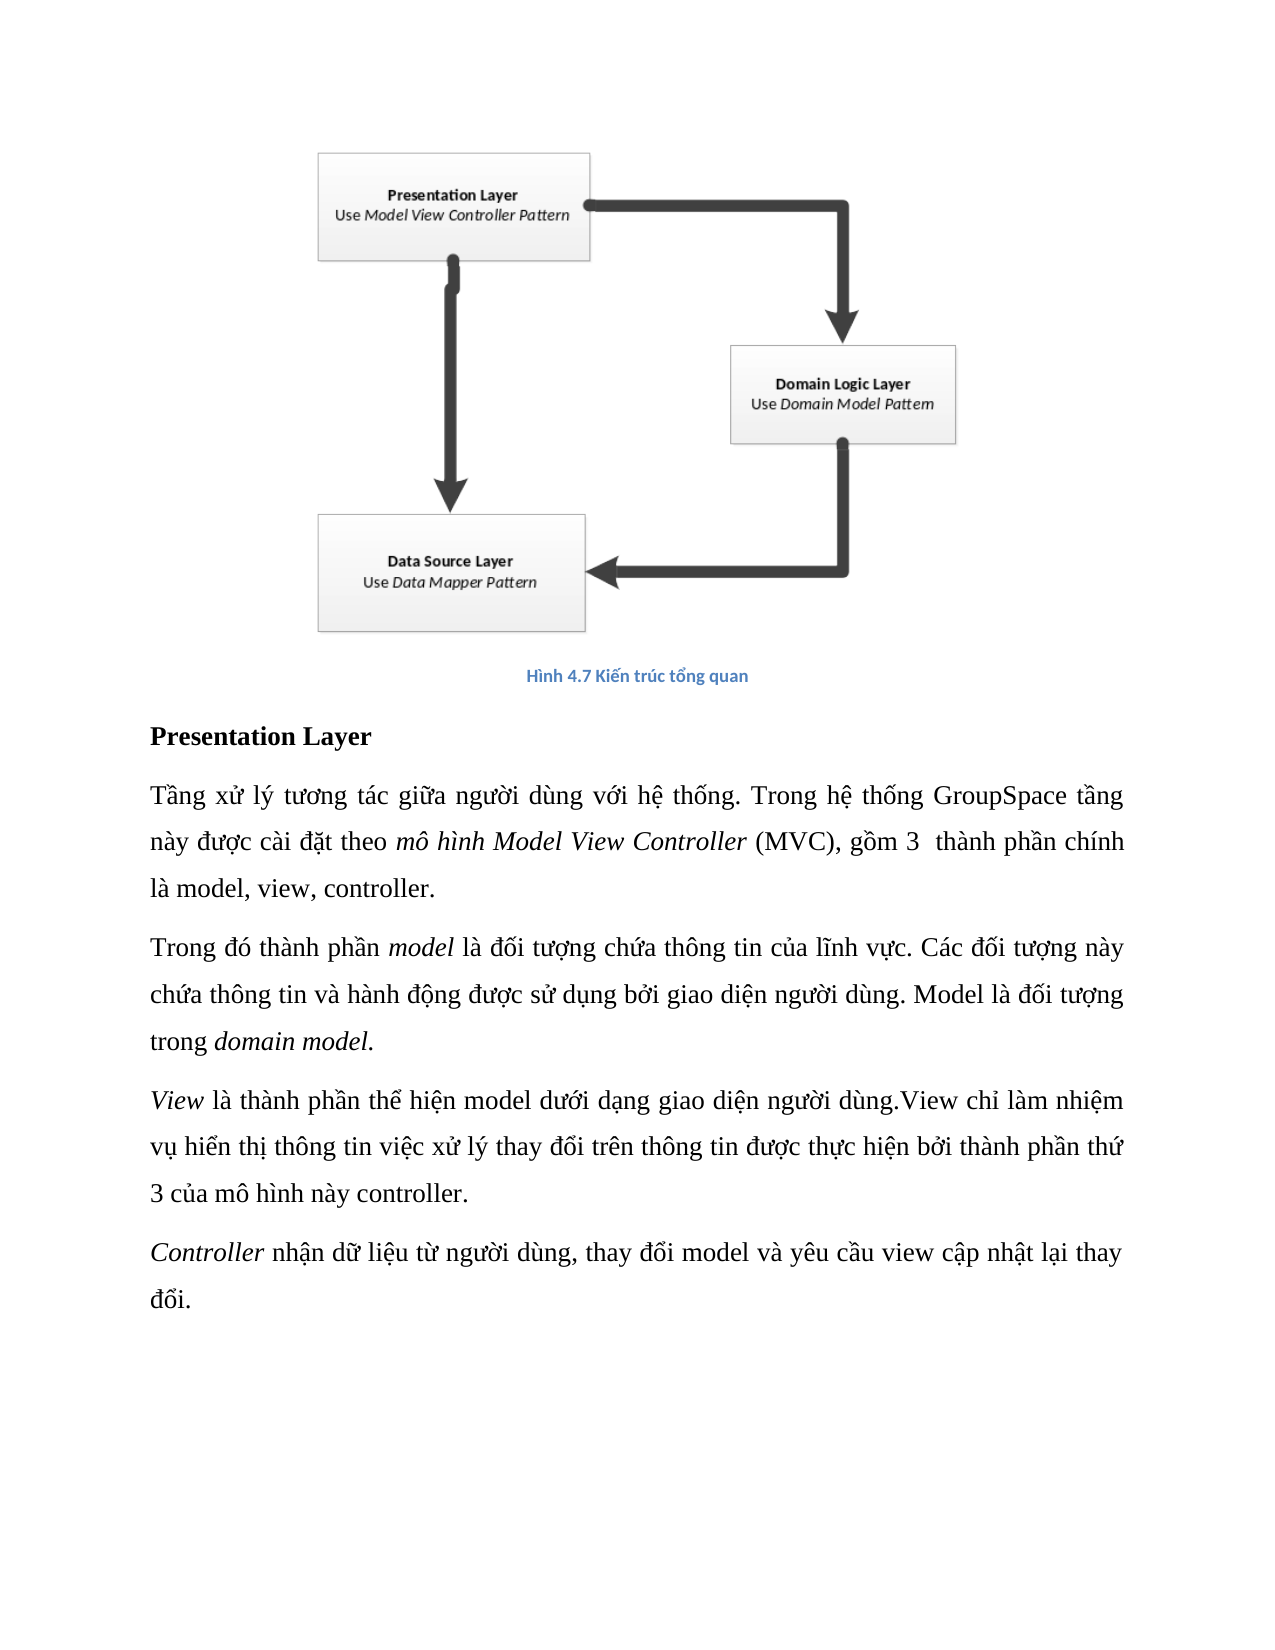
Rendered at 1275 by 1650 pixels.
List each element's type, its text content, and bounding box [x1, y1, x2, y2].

text Trong đó thành phần model là đối tượng chứa thông tin của lĩnh vực. Các đối tượng này chứa thông tin và hành động được sử dụng bởi giao diện người dùng. Model là đối tượng trong domain model. [150, 931, 1125, 1056]
text Tầng xử lý tương tác giữa người dùng với hệ thống. Trong hệ thống GroupSpace tầng này được cài đặt theo mô hình Model View Controller (MVC), gồm 3 thành phần chính là model, view, controller. [150, 779, 1125, 903]
text Controller nhận dữ liệu từ người dùng, thay đổi model và yêu cầu view cập nhật lại thay đổi. [150, 1236, 1125, 1314]
text View là thành phần thể hiện model dưới dạng giao diện người dùng.View chỉ làm nhiệm vụ hiển thị thông tin việc xử lý thay đổi trên thông tin được thực hiện bởi thành phần thứ 3 của mô hình này controller. [150, 1084, 1125, 1208]
text Hình 4.7 Kiến trúc tổng quan [150, 664, 1125, 687]
text Presentation Layer [150, 720, 1125, 751]
